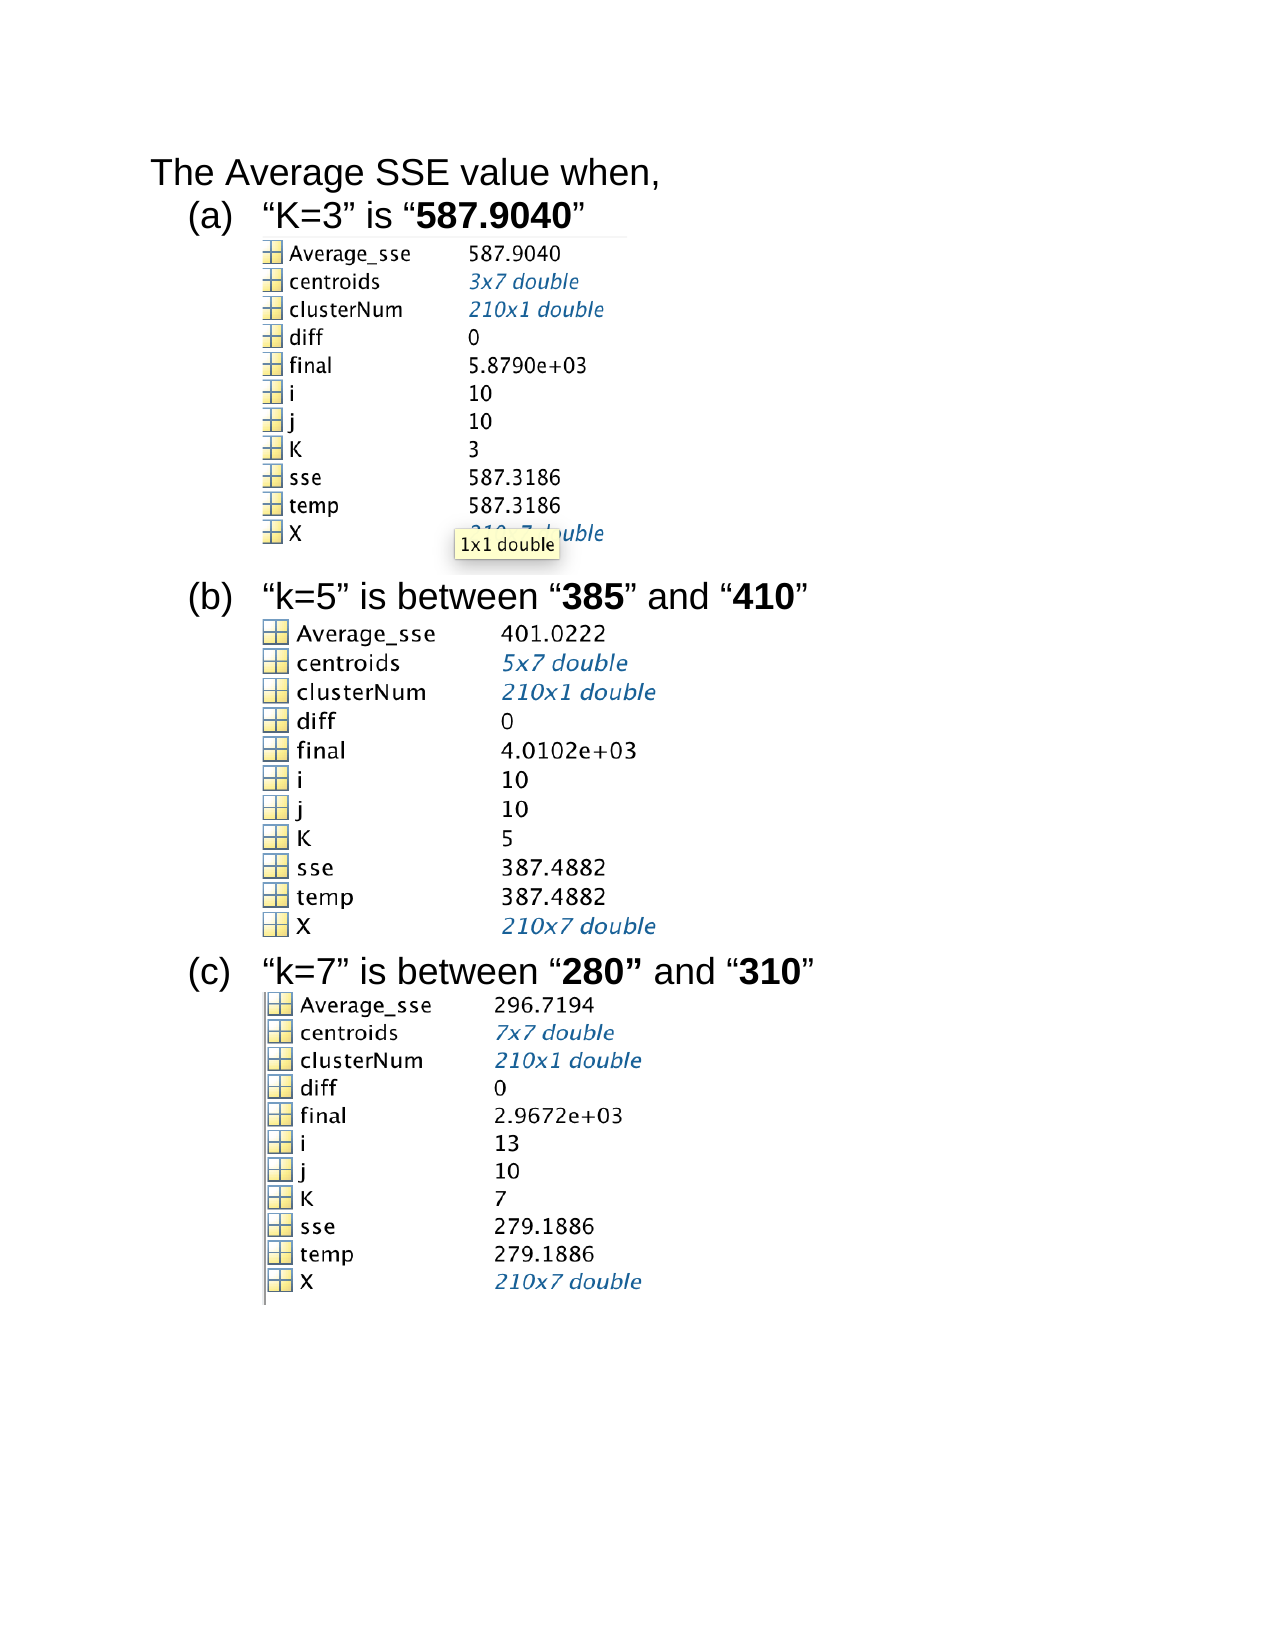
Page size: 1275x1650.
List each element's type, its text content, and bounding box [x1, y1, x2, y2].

list “k=7” is between “280” and “310” [187, 949, 1125, 992]
picture [262, 992, 703, 1305]
picture [262, 236, 628, 575]
list “K=3” is “587.9040” [187, 193, 1125, 236]
text The Average SSE value when, [150, 150, 1125, 193]
list “k=5” is between “385” and “410” [187, 574, 1125, 617]
picture [262, 617, 703, 949]
